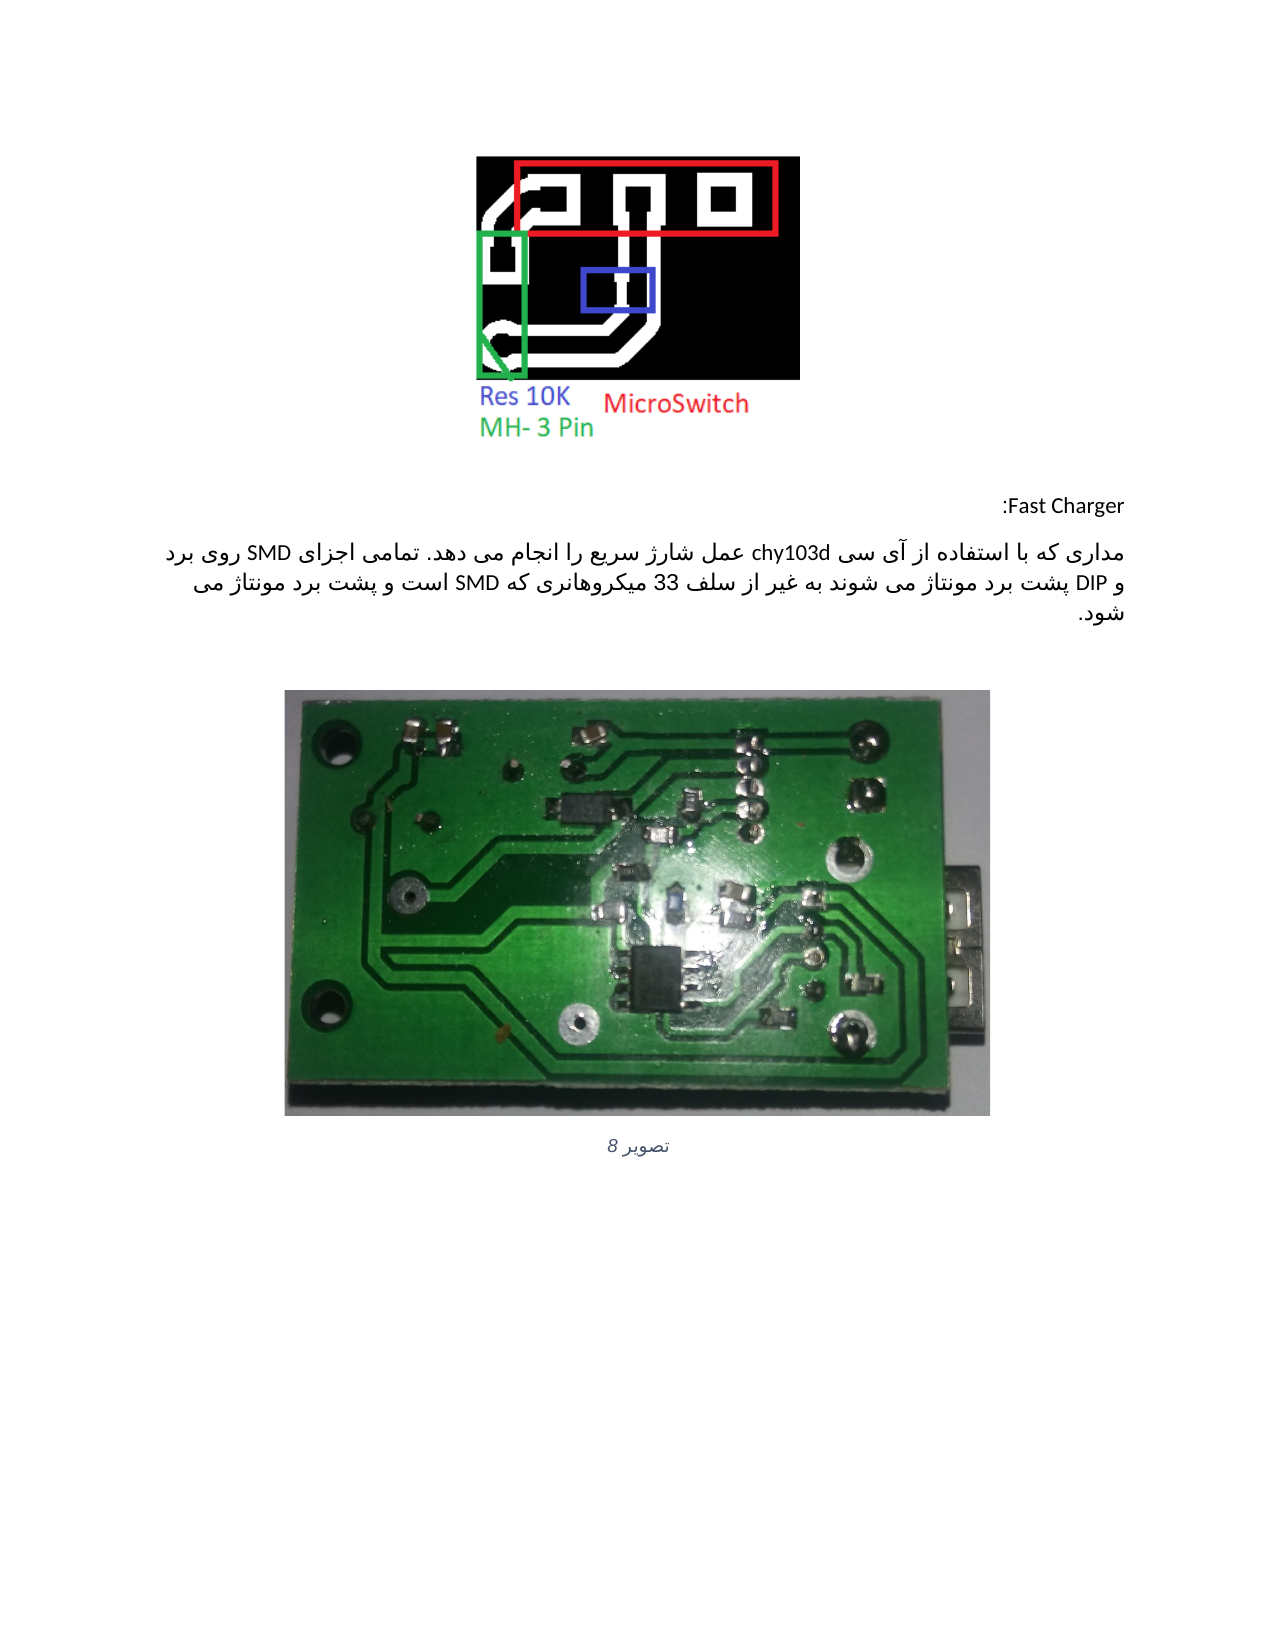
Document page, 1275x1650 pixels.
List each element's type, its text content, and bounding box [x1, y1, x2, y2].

picture [475, 150, 800, 473]
text Fast Charger: [150, 491, 1125, 519]
text تصویر 8 [150, 1135, 1125, 1156]
text مداری که با استفاده از آی سی chy103d عمل شارژ سریع را انجام می دهد. تمامی اجزای SMD روی برد و DIP پشت برد مونتاژ می شوند به غیر از سلف 33 میکروهانری که SMD است و پشت برد مونتاژ می شود. [150, 538, 1125, 625]
picture [284, 690, 991, 1116]
